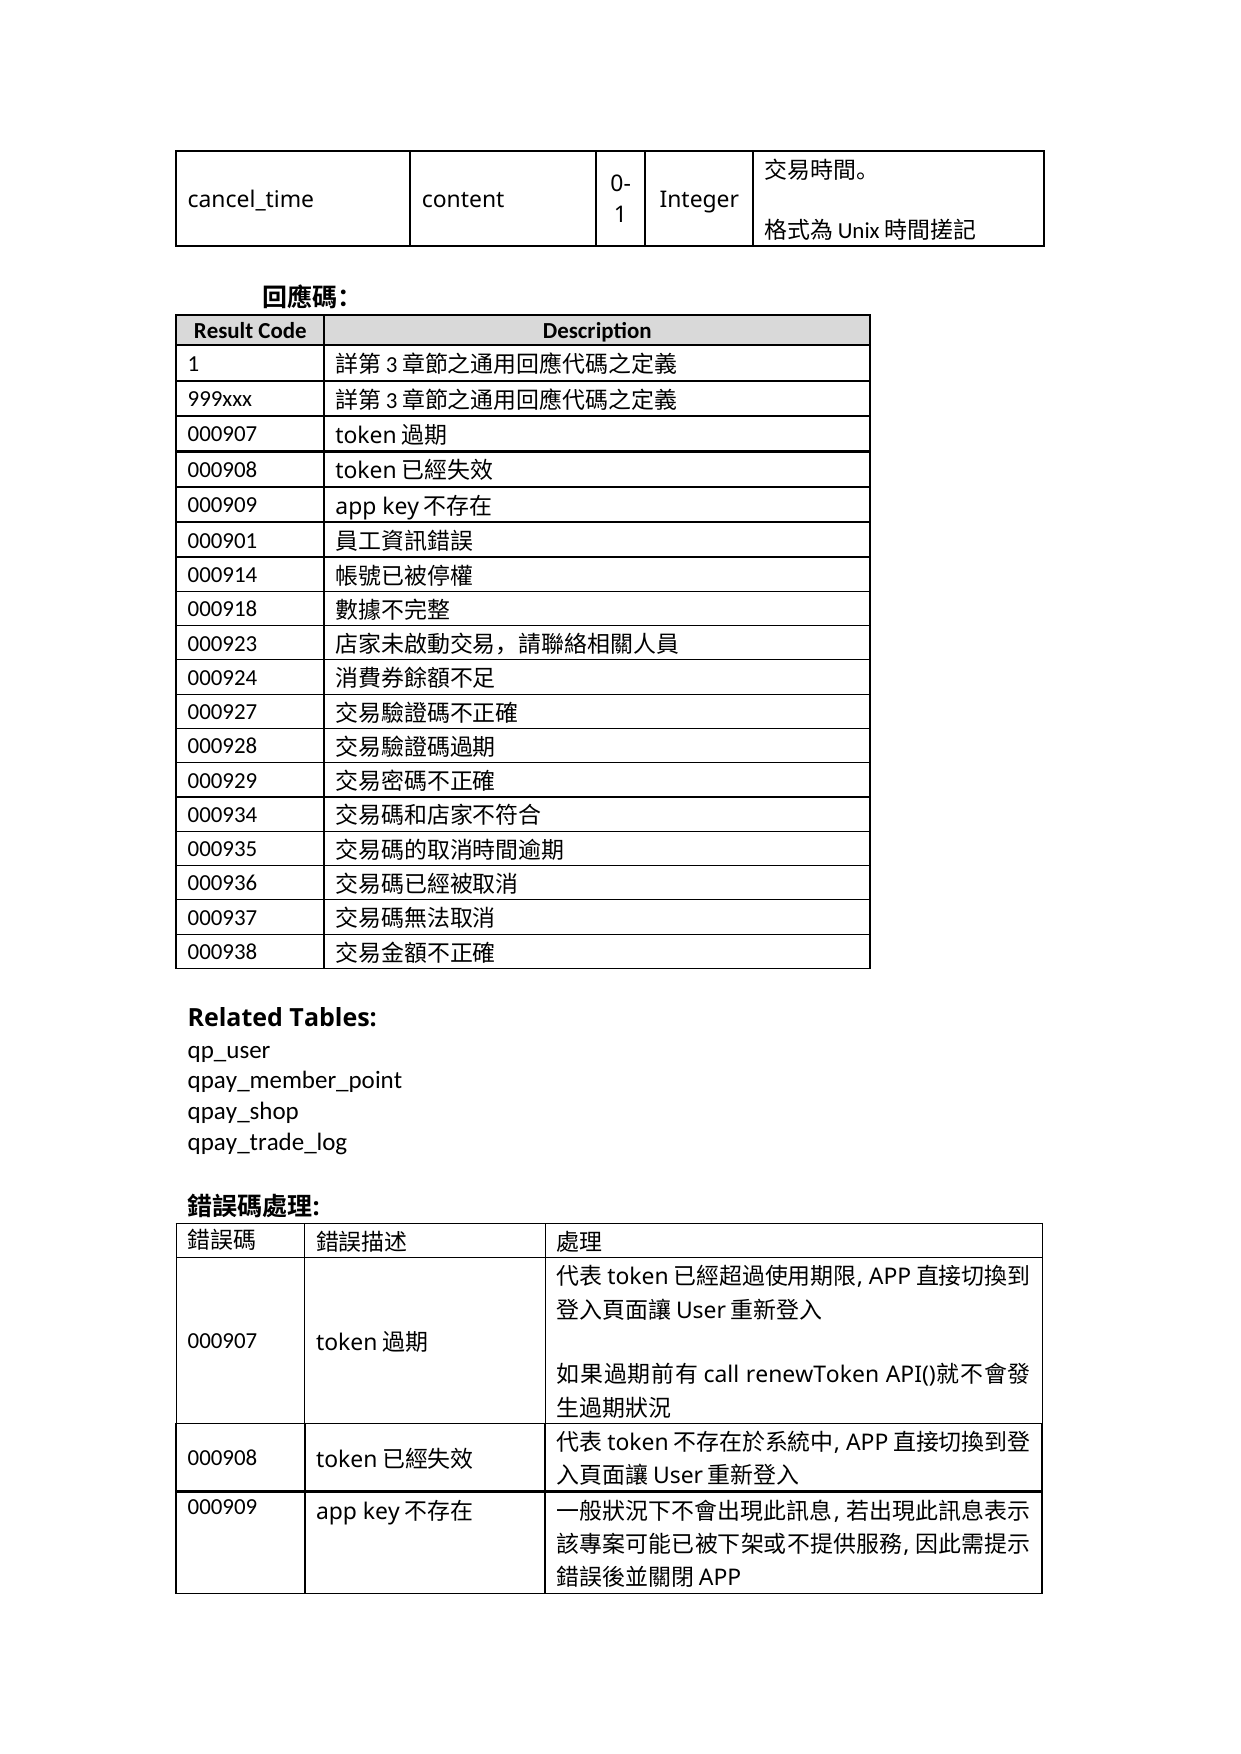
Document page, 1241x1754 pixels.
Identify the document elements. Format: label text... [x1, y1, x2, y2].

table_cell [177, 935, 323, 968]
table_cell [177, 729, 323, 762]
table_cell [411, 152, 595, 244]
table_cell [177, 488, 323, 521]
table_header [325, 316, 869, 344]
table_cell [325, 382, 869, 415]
text qpay_member_point [187, 1064, 1053, 1095]
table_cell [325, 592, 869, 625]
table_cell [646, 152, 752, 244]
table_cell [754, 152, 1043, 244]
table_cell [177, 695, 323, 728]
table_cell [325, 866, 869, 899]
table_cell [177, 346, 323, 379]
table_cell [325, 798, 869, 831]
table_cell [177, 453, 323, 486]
text qpay_shop [187, 1095, 1053, 1126]
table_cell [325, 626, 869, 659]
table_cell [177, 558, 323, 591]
text qpay_trade_log [187, 1126, 1053, 1156]
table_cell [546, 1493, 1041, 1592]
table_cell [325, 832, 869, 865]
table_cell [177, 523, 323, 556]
text 錯誤碼處理: [187, 1187, 1053, 1223]
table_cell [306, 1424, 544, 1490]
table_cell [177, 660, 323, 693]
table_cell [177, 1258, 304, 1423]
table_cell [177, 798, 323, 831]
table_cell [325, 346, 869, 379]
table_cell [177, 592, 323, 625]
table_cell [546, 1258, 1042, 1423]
list 回應碼： [187, 278, 1053, 314]
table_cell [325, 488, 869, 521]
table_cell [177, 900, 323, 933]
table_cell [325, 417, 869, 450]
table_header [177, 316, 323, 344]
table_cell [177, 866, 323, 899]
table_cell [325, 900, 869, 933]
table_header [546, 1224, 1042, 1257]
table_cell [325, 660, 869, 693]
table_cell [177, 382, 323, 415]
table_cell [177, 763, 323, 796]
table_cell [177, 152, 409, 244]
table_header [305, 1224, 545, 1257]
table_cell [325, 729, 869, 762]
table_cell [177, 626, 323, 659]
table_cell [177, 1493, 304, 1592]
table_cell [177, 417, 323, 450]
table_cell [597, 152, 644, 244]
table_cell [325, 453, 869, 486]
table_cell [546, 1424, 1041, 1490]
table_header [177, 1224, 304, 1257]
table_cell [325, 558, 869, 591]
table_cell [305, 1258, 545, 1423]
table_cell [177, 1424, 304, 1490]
text Related Tables: [187, 1000, 1053, 1034]
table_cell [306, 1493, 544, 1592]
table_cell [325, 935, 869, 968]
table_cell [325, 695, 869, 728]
text qp_user [187, 1034, 1053, 1064]
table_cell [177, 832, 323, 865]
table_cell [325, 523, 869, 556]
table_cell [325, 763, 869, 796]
